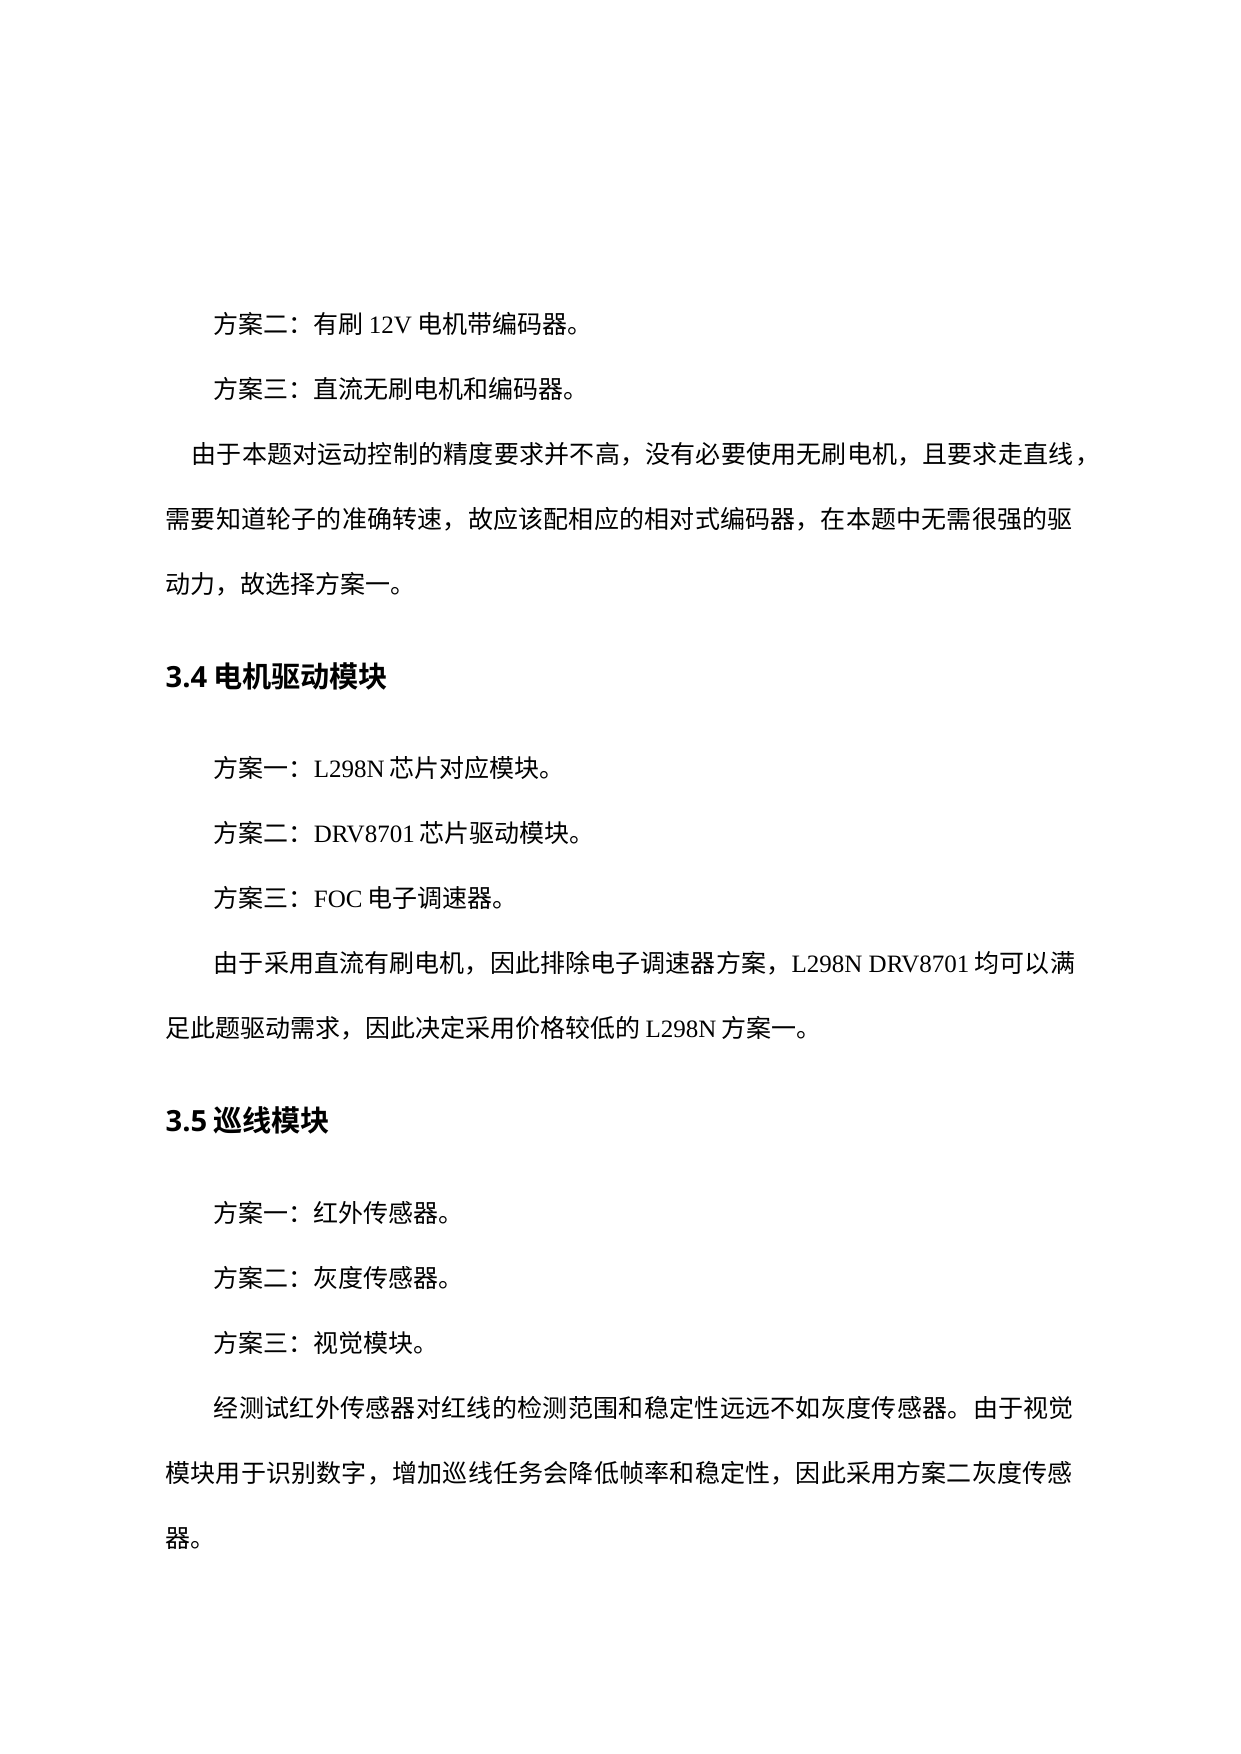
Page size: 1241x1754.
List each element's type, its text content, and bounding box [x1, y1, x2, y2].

text 方案三：FOC电子调速器。 [165, 864, 1075, 929]
subtitle 3.4电机驱动模块 [165, 642, 1075, 707]
text 方案一：红外传感器。 [165, 1179, 1075, 1244]
subtitle 3.5巡线模块 [165, 1087, 1075, 1152]
text 由于本题对运动控制的精度要求并不高，没有必要使用无刷电机，且要求走直线，需要知道轮子的准确转速，故应该配相应的相对式编码器，在本题中无需很强的驱动力，故选择方案一。 [165, 420, 1075, 615]
text 方案三：直流无刷电机和编码器。 [165, 355, 1075, 420]
text 经测试红外传感器对红线的检测范围和稳定性远远不如灰度传感器。由于视觉模块用于识别数字，增加巡线任务会降低帧率和稳定性，因此采用方案二灰度传感器。 [165, 1374, 1075, 1569]
text 方案一：L298N芯片对应模块。 [165, 734, 1075, 799]
text 方案二：有刷12V电机带编码器。 [165, 290, 1075, 355]
text 方案二：DRV8701芯片驱动模块。 [165, 799, 1075, 864]
text 由于采用直流有刷电机，因此排除电子调速器方案，L298N DRV8701均可以满足此题驱动需求，因此决定采用价格较低的L298N方案一。 [165, 929, 1075, 1059]
text 方案二：灰度传感器。 [165, 1244, 1075, 1309]
text 方案三：视觉模块。 [165, 1309, 1075, 1374]
